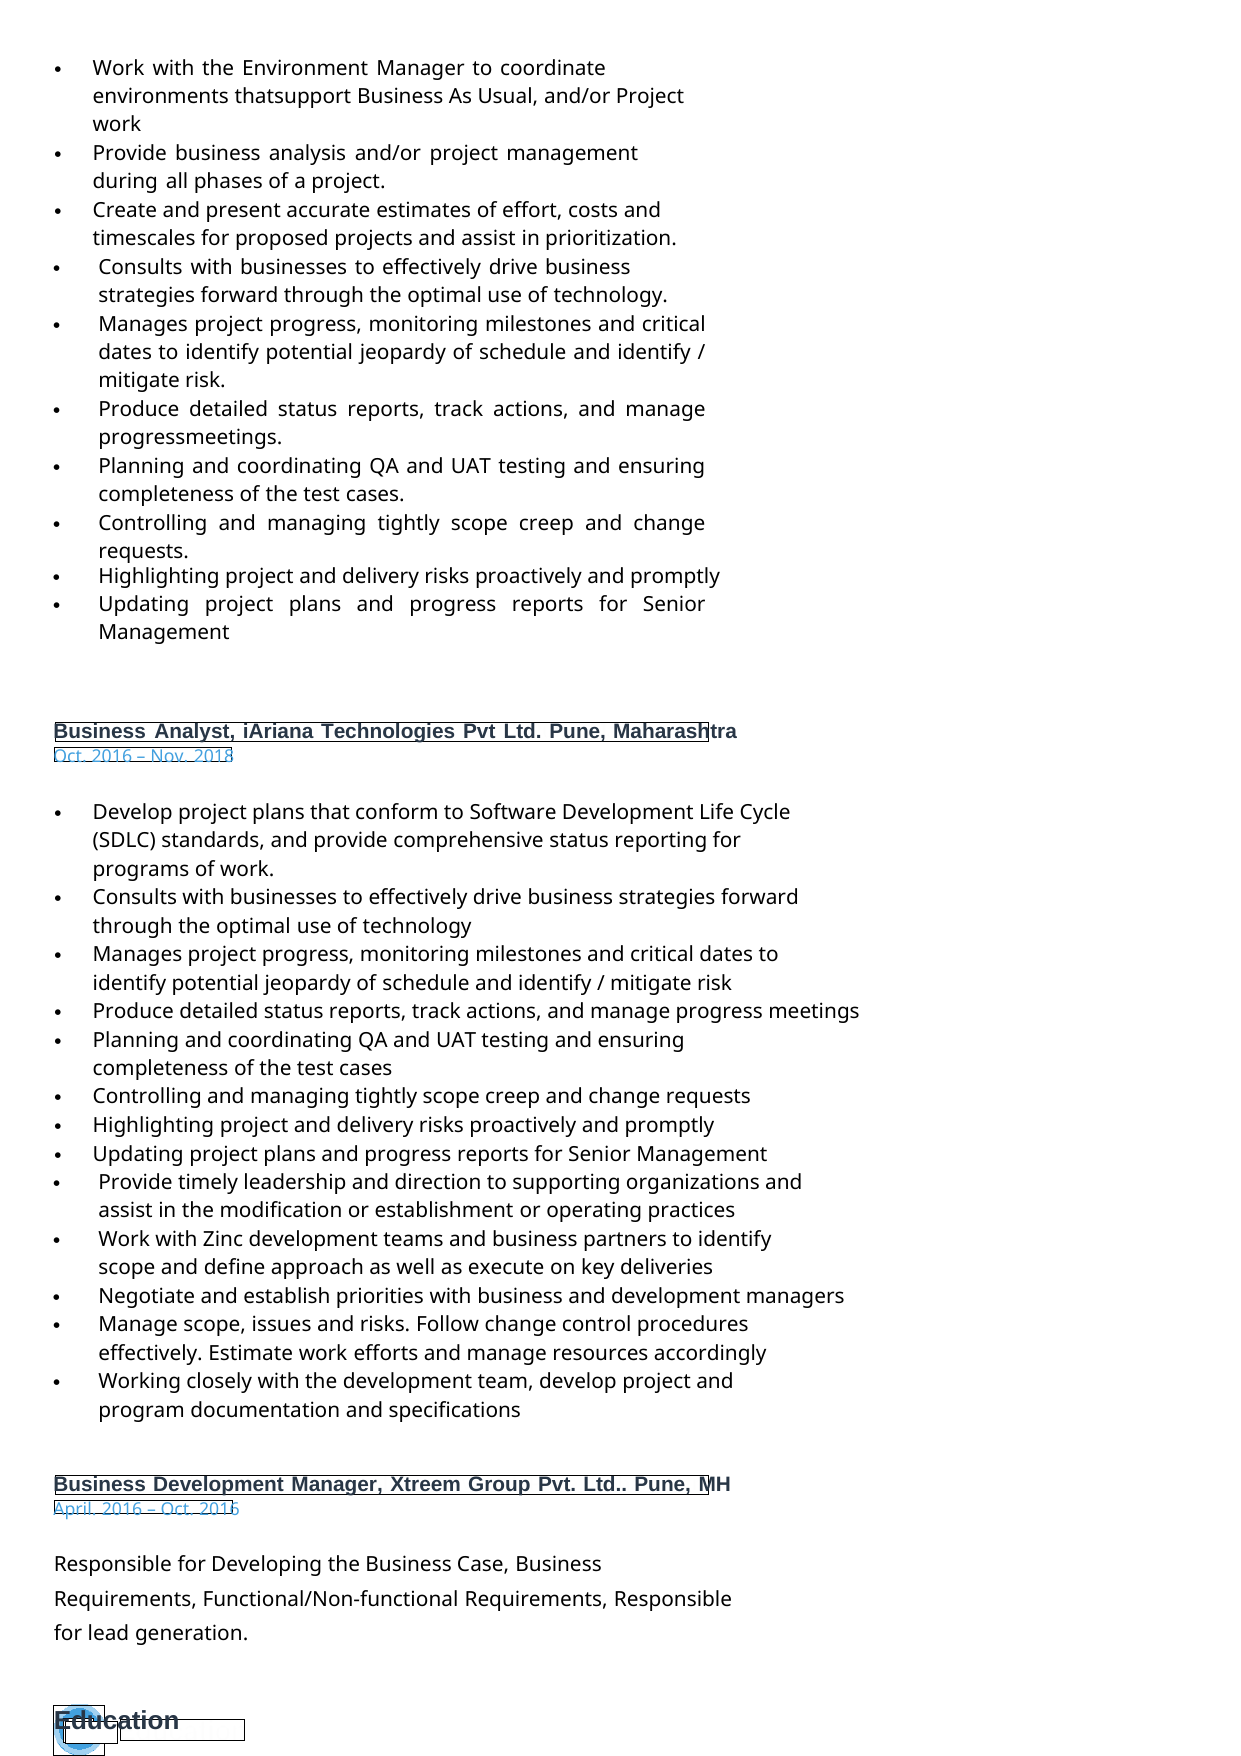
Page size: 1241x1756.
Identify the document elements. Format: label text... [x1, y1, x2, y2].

list Manage scope, issues and risks. Follow change control procedures effectively. Estimate work efforts and manage resources accordingly [53, 1309, 822, 1366]
list Provide business analysis and/or project management during all phases of a project. [55, 138, 705, 195]
list Consults with businesses to effectively drive business strategies forward through the optimal use of technology [55, 882, 836, 939]
picture [121, 1720, 244, 1740]
picture [152, 1720, 158, 1727]
picture [56, 751, 64, 761]
picture [56, 1476, 708, 1494]
picture [55, 1501, 232, 1513]
list Work with Zinc development teams and business partners to identify scope and define approach as well as execute on key deliveries [53, 1224, 828, 1281]
list Produce detailed status reports, track actions, and manage progress meetings [55, 996, 1203, 1025]
picture [205, 751, 211, 761]
list Develop project plans that conform to Software Development Life Cycle (SDLC) standards, and provide comprehensive status reporting for programs of work. [55, 797, 828, 882]
list Create and present accurate estimates of effort, costs and timescales for proposed projects and assist in prioritization. [55, 195, 705, 252]
list Controlling and managing tightly scope creep and change requests [55, 1082, 1203, 1110]
picture [177, 1507, 184, 1513]
list Highlighting project and delivery risks proactively and promptly [53, 565, 1203, 589]
list Highlighting project and delivery risks proactively and promptly [55, 1110, 1203, 1139]
list Consults with businesses to effectively drive business strategies forward through the optimal use of technology. [53, 252, 706, 309]
picture [113, 1504, 119, 1513]
list Updating project plans and progress reports for Senior Management [55, 1139, 1203, 1167]
list Planning and coordinating QA and UAT testing and ensuring completeness of the test cases [55, 1025, 806, 1082]
list Work with the Environment Manager to coordinate environments thatsupport Business As Usual, and/or Project work [55, 53, 706, 138]
list Manages project progress, monitoring milestones and critical dates to identify potential jeopardy of schedule and identify / mitigate risk. [53, 309, 706, 394]
list Manages project progress, monitoring milestones and critical dates to identify potential jeopardy of schedule and identify / mitigate risk [55, 939, 806, 996]
picture [66, 1722, 117, 1743]
list Produce detailed status reports, track actions, and manage progressmeetings. [53, 394, 705, 451]
list Planning and coordinating QA and UAT testing and ensuring completeness of the test cases. [53, 451, 705, 508]
picture [163, 1504, 171, 1513]
list Provide timely leadership and direction to supporting organizations and assist in the modification or establishment or operating practices [53, 1167, 834, 1224]
text Responsible for Developing the Business Case, Business Requirements, Functional/Non-functional Requirements, Responsible for lead generation. [53, 1549, 741, 1647]
picture [54, 1706, 104, 1755]
picture [70, 754, 77, 761]
picture [56, 723, 708, 741]
picture [55, 748, 231, 761]
picture [103, 751, 109, 761]
list Negotiate and establish priorities with business and development managers [53, 1281, 1203, 1309]
picture [153, 752, 159, 761]
list Controlling and managing tightly scope creep and change requests. [53, 508, 705, 565]
picture [211, 1504, 217, 1513]
list Updating project plans and progress reports for Senior Management [53, 589, 706, 646]
list Working closely with the development team, develop project and program documentation and specifications [53, 1366, 774, 1423]
